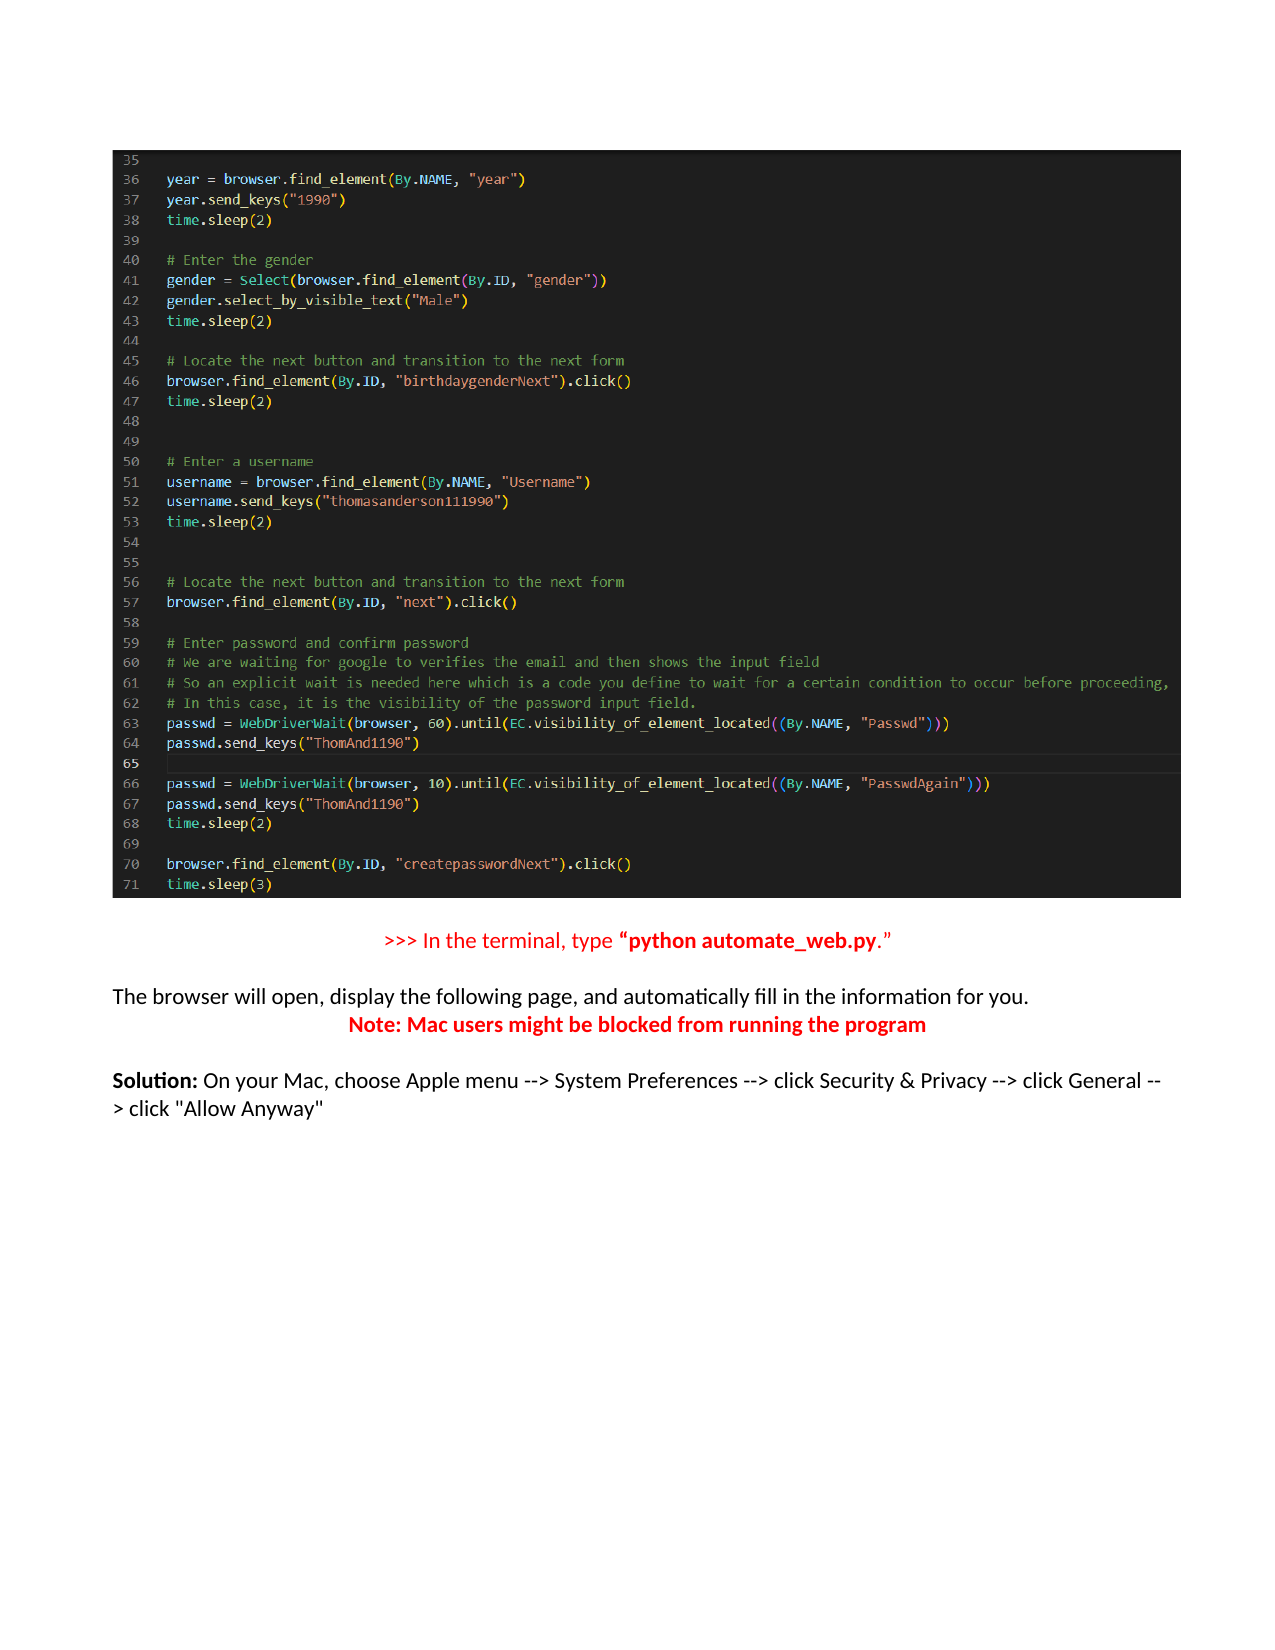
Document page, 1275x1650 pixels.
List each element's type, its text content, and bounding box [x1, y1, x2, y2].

text Solution: On your Mac, choose Apple menu --> System Preferences --> click Security & Privacy --> click General --> click "Allow Anyway" [112, 1066, 1162, 1122]
text The browser will open, display the following page, and automatically fill in the information for you. [112, 982, 1162, 1010]
text Note: Mac users might be blocked from running the program [112, 1010, 1162, 1038]
picture [112, 150, 1181, 898]
text >>> In the terminal, type “python automate_web.py.” [112, 926, 1162, 954]
